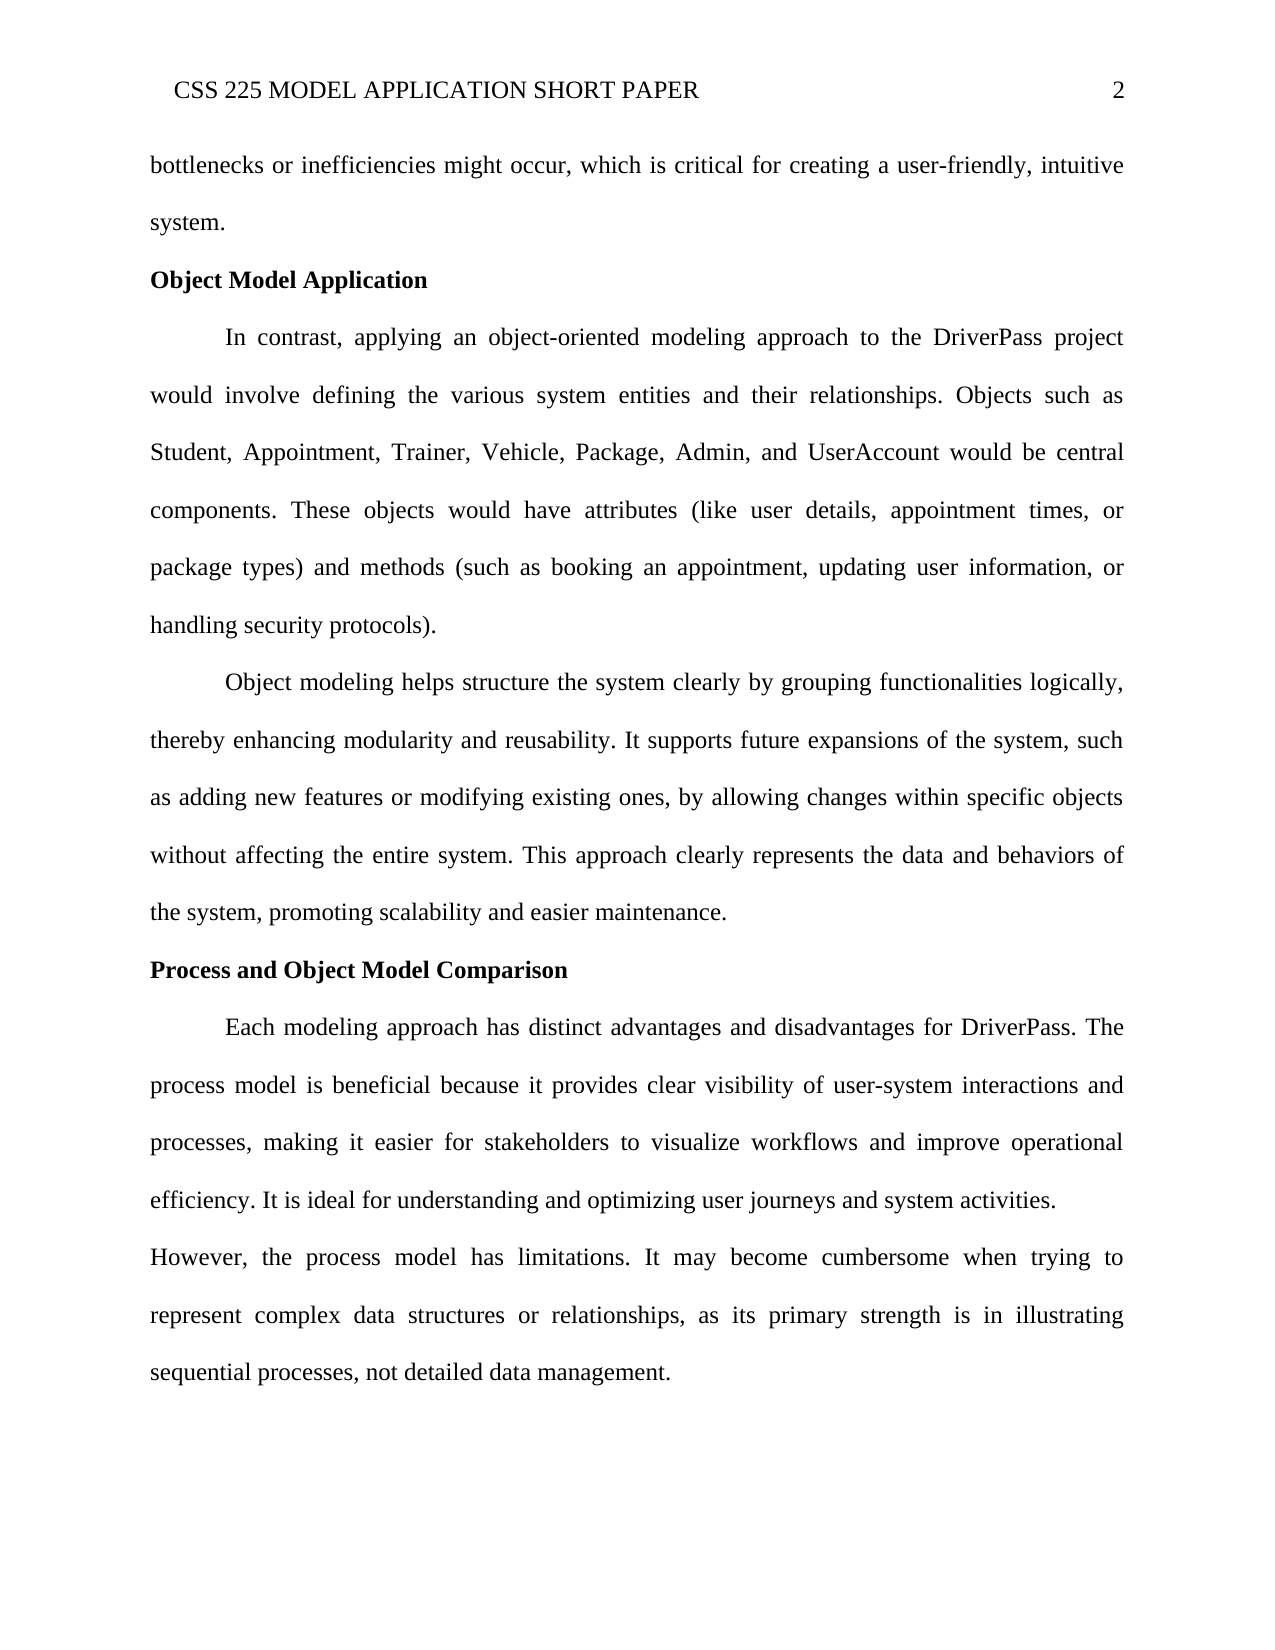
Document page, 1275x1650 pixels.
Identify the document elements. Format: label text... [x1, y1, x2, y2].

text Each modeling approach has distinct advantages and disadvantages for DriverPass. The process model is beneficial because it provides clear visibility of user-system interactions and processes, making it easier for stakeholders to visualize workflows and improve operational efficiency. It is ideal for understanding and optimizing user journeys and system activities. [150, 1012, 1125, 1214]
text Object Model Application [150, 265, 1125, 294]
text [150, 150, 1125, 236]
text Process and Object Model Comparison [150, 955, 1125, 984]
text Object modeling helps structure the system clearly by grouping functionalities logically, thereby enhancing modularity and reusability. It supports future expansions of the system, such as adding new features or modifying existing ones, by allowing changes within specific objects without affecting the entire system. This approach clearly represents the data and behaviors of the system, promoting scalability and easier maintenance. [150, 667, 1125, 926]
text However, the process model has limitations. It may become cumbersome when trying to represent complex data structures or relationships, as its primary strength is in illustrating sequential processes, not detailed data management. [150, 1242, 1125, 1386]
text In contrast, applying an object-oriented modeling approach to the DriverPass project would involve defining the various system entities and their relationships. Objects such as Student, Appointment, Trainer, Vehicle, Package, Admin, and UserAccount would be central components. These objects would have attributes (like user details, appointment times, or package types) and methods (such as booking an appointment, updating user information, or handling security protocols). [150, 322, 1125, 639]
